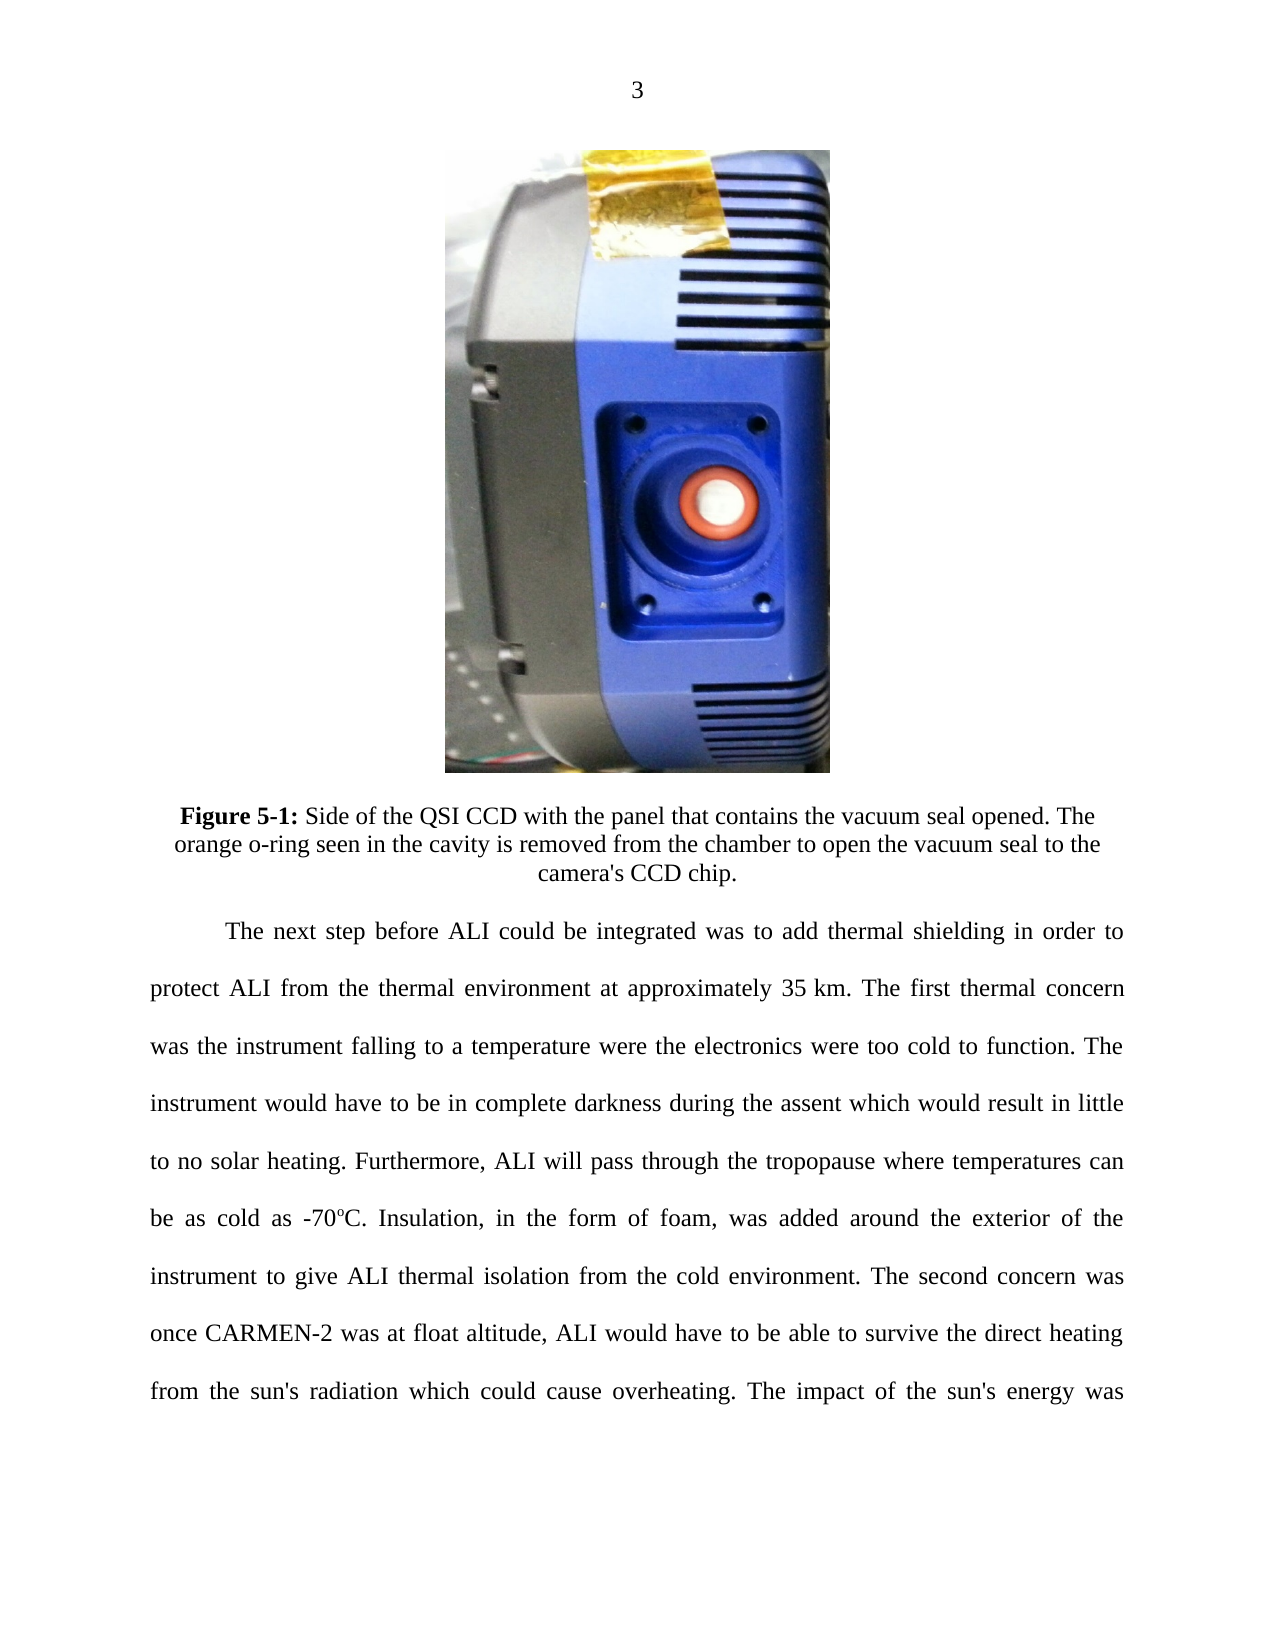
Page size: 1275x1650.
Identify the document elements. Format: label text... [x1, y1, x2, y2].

picture [445, 150, 830, 773]
text Figure 5-1: Side of the QSI CCD with the panel that contains the vacuum seal opened. The orange o-ring seen in the cavity is removed from the chamber to open the vacuum seal to the camera's CCD chip. [150, 801, 1125, 887]
